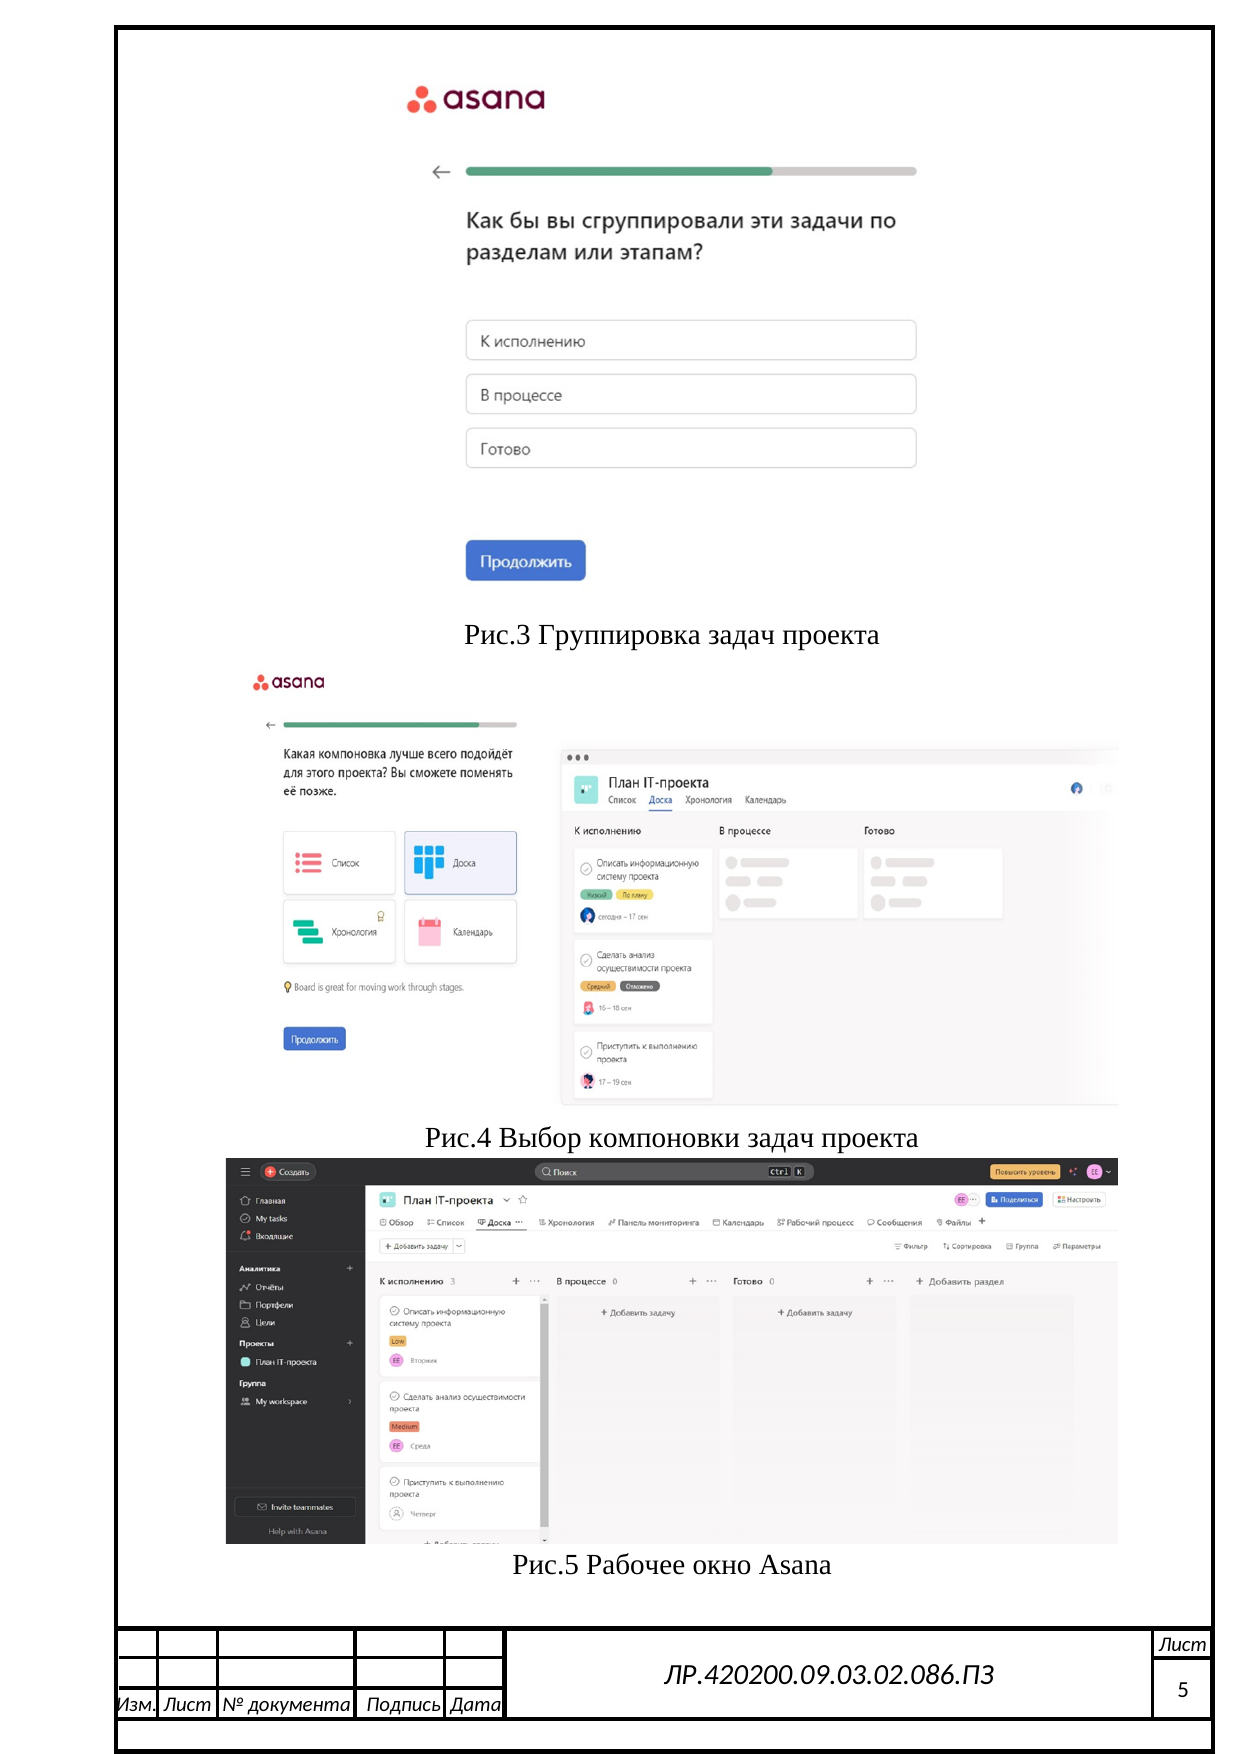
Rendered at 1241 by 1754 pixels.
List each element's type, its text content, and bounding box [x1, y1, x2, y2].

picture [225, 655, 1119, 1116]
text Рис.5 Рабочее окно Asana [177, 1547, 1167, 1581]
picture [390, 68, 954, 613]
text Рис.3 Группировка задач проекта [177, 617, 1167, 650]
text Рис.4 Выбор компоновки задач проекта [177, 1120, 1167, 1153]
picture [225, 1158, 1118, 1544]
